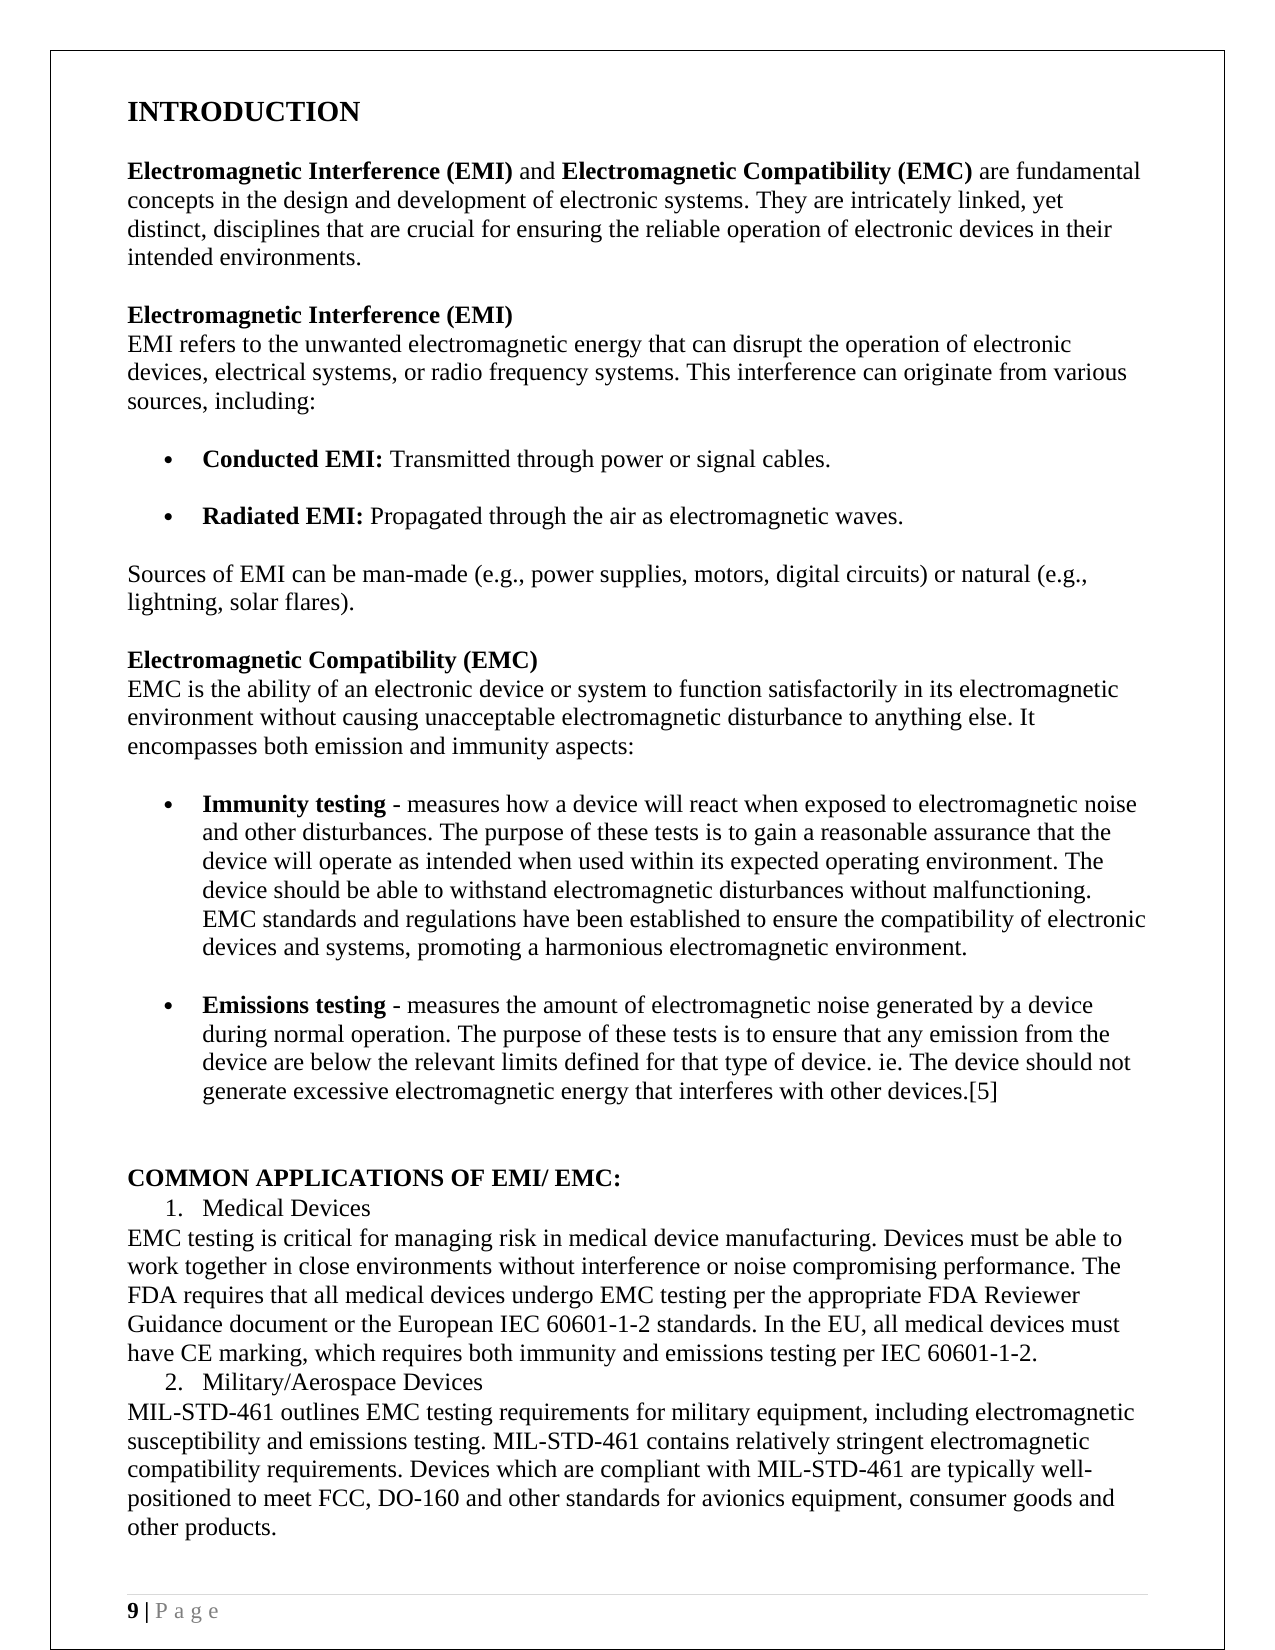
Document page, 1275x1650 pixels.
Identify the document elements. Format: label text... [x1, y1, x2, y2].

text Sources of EMI can be man-made (e.g., power supplies, motors, digital circuits) or natural (e.g., lightning, solar flares). [127, 559, 1148, 616]
list Conducted EMI: Transmitted through power or signal cables. [164, 444, 1148, 472]
list Emissions testing - measures the amount of electromagnetic noise generated by a device during normal operation. The purpose of these tests is to ensure that any emission from the device are below the relevant limits defined for that type of device. ie. The device should not generate excessive electromagnetic energy that interferes with other devices.[5] [164, 990, 1148, 1105]
list Immunity testing - measures how a device will react when exposed to electromagnetic noise and other disturbances. The purpose of these tests is to gain a reasonable assurance that the device will operate as intended when used within its expected operating environment. The device should be able to withstand electromagnetic disturbances without malfunctioning. EMC standards and regulations have been established to ensure the compatibility of electronic devices and systems, promoting a harmonious electromagnetic environment. [164, 789, 1148, 961]
text EMI refers to the unwanted electromagnetic energy that can disrupt the operation of electronic devices, electrical systems, or radio frequency systems. This interference can originate from various sources, including: [127, 329, 1148, 415]
text EMC testing is critical for managing risk in medical device manufacturing. Devices must be able to work together in close environments without interference or noise compromising performance. The FDA requires that all medical devices undergo EMC testing per the appropriate FDA Reviewer Guidance document or the European IEC 60601-1-2 standards. In the EU, all medical devices must have CE marking, which requires both immunity and emissions testing per IEC 60601-1-2. [127, 1223, 1148, 1366]
text Electromagnetic Interference (EMI) and Electromagnetic Compatibility (EMC) are fundamental concepts in the design and development of electronic systems. They are intricately linked, yet distinct, disciplines that are crucial for ensuring the reliable operation of electronic devices in their intended environments. [127, 156, 1148, 271]
text MIL-STD-461 outlines EMC testing requirements for military equipment, including electromagnetic susceptibility and emissions testing. MIL-STD-461 contains relatively stringent electromagnetic compatibility requirements. Devices which are compliant with MIL-STD-461 are typically well-positioned to meet FCC, DO-160 and other standards for avionics equipment, consumer goods and other products. [127, 1397, 1148, 1541]
list Radiated EMI: Propagated through the air as electromagnetic waves. [164, 501, 1148, 530]
list Medical Devices [164, 1193, 1148, 1222]
text EMC is the ability of an electronic device or system to function satisfactorily in its electromagnetic environment without causing unacceptable electromagnetic disturbance to anything else. It encompasses both emission and immunity aspects: [127, 674, 1148, 760]
text COMMON APPLICATIONS OF EMI/ EMC: [127, 1163, 1148, 1192]
list Military/Aerospace Devices [164, 1367, 1148, 1396]
text INTRODUCTION [127, 94, 1148, 127]
text Electromagnetic Compatibility (EMC) [127, 645, 1148, 674]
text Electromagnetic Interference (EMI) [127, 300, 1148, 329]
